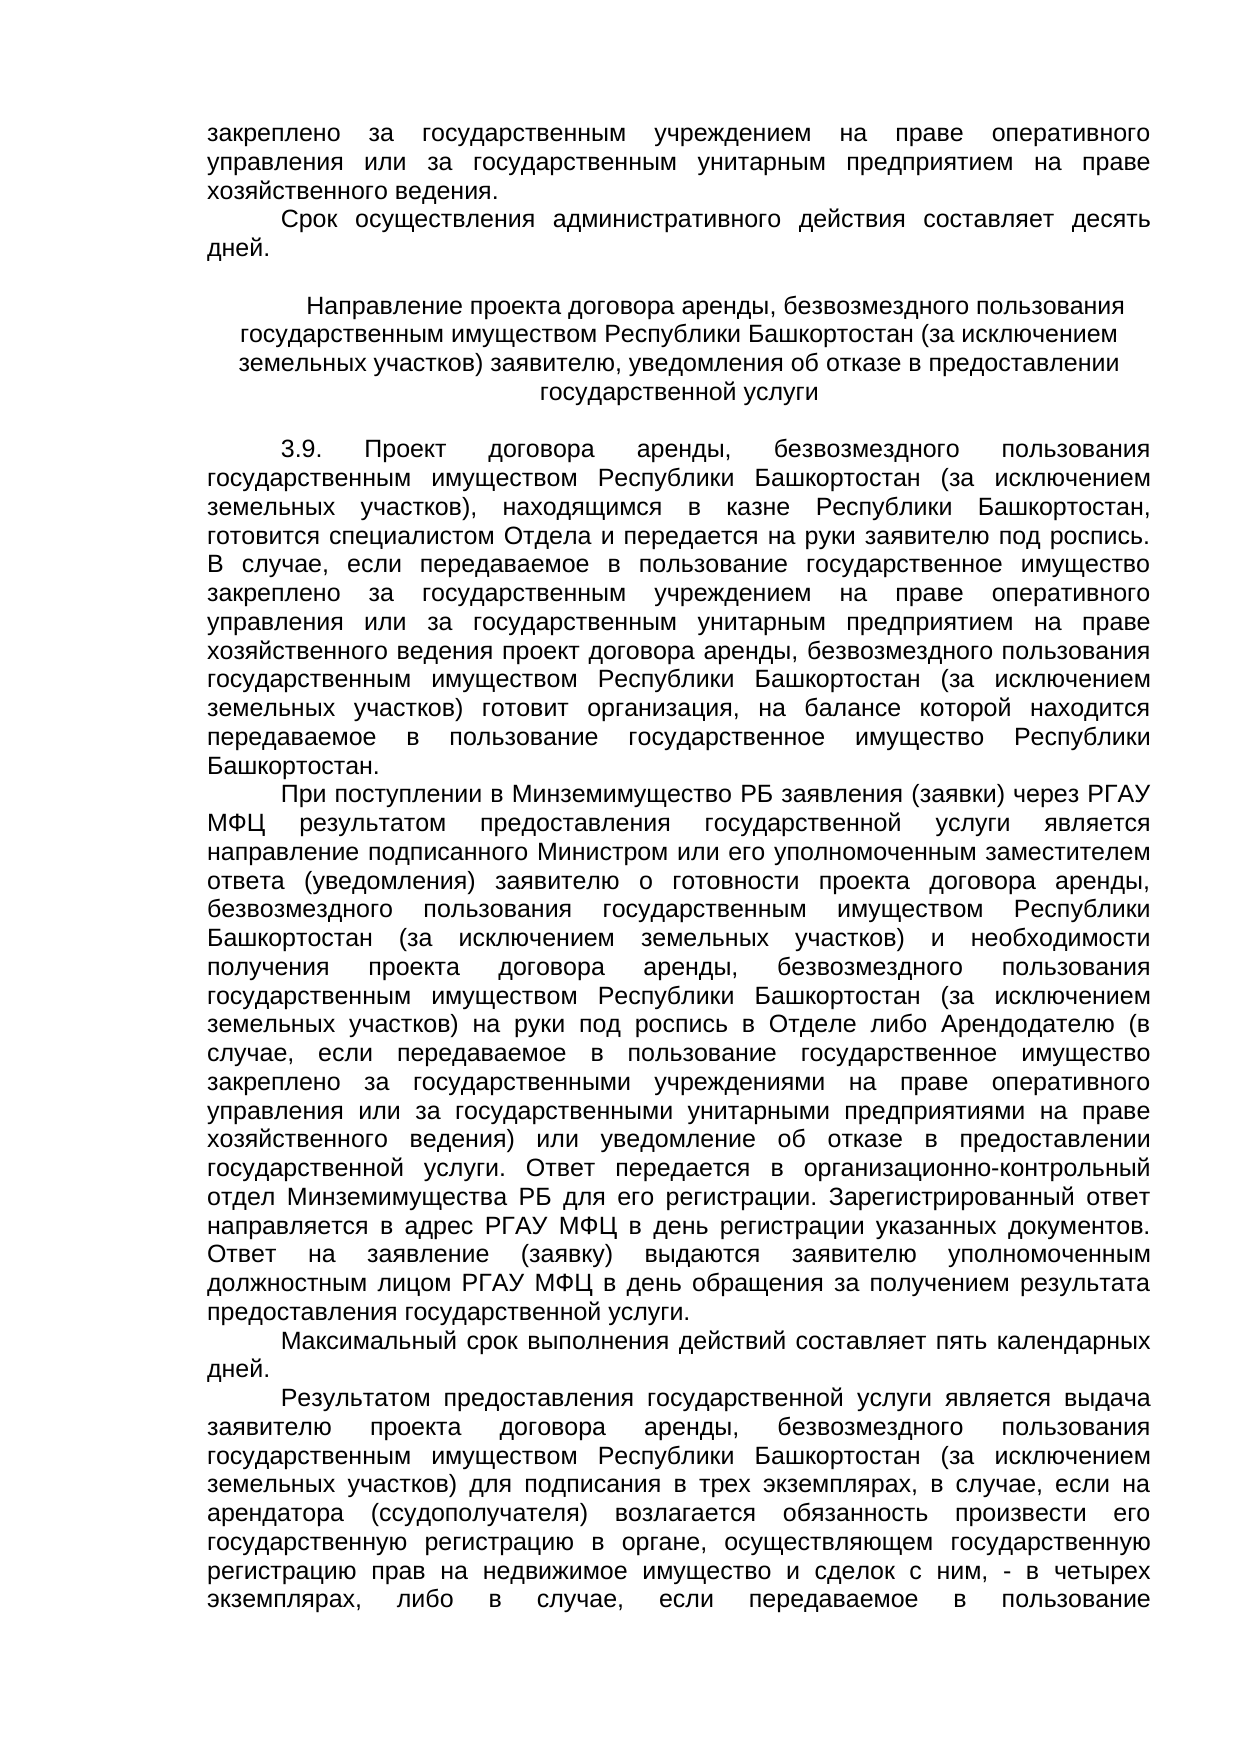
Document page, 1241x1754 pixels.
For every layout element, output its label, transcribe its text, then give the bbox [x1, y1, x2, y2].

text Максимальный срок выполнения действий составляет пять календарных дней. [207, 1326, 1152, 1383]
text Направление проекта договора аренды, безвозмездного пользования государственным имуществом Республики Башкортостан (за исключением земельных участков) заявителю, уведомления об отказе в предоставлении государственной услуги [207, 291, 1152, 406]
text Срок осуществления административного действия составляет десять дней. [207, 204, 1152, 262]
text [207, 1383, 1152, 1613]
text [207, 118, 1152, 204]
text При поступлении в Минземимущество РБ заявления (заявки) через РГАУ МФЦ результатом предоставления государственной услуги является направление подписанного Министром или его уполномоченным заместителем ответа (уведомления) заявителю о готовности проекта договора аренды, безвозмездного пользования государственным имуществом Республики Башкортостан (за исключением земельных участков) и необходимости получения проекта договора аренды, безвозмездного пользования государственным имуществом Республики Башкортостан (за исключением земельных участков) на руки под роспись в Отделе либо Арендодателю (в случае, если передаваемое в пользование государственное имущество закреплено за государственными учреждениями на праве оперативного управления или за государственными унитарными предприятиями на праве хозяйственного ведения) или уведомление об отказе в предоставлении государственной услуги. Ответ передается в организационно-контрольный отдел Минземимущества РБ для его регистрации. Зарегистрированный ответ направляется в адрес РГАУ МФЦ в день регистрации указанных документов. Ответ на заявление (заявку) выдаются заявителю уполномоченным должностным лицом РГАУ МФЦ в день обращения за получением результата предоставления государственной услуги. [207, 779, 1152, 1326]
text 3.9. Проект договора аренды, безвозмездного пользования государственным имуществом Республики Башкортостан (за исключением земельных участков), находящимся в казне Республики Башкортостан, готовится специалистом Отдела и передается на руки заявителю под роспись. В случае, если передаваемое в пользование государственное имущество закреплено за государственным учреждением на праве оперативного управления или за государственным унитарным предприятием на праве хозяйственного ведения проект договора аренды, безвозмездного пользования государственным имуществом Республики Башкортостан (за исключением земельных участков) готовит организация, на балансе которой находится передаваемое в пользование государственное имущество Республики Башкортостан. [207, 434, 1152, 779]
